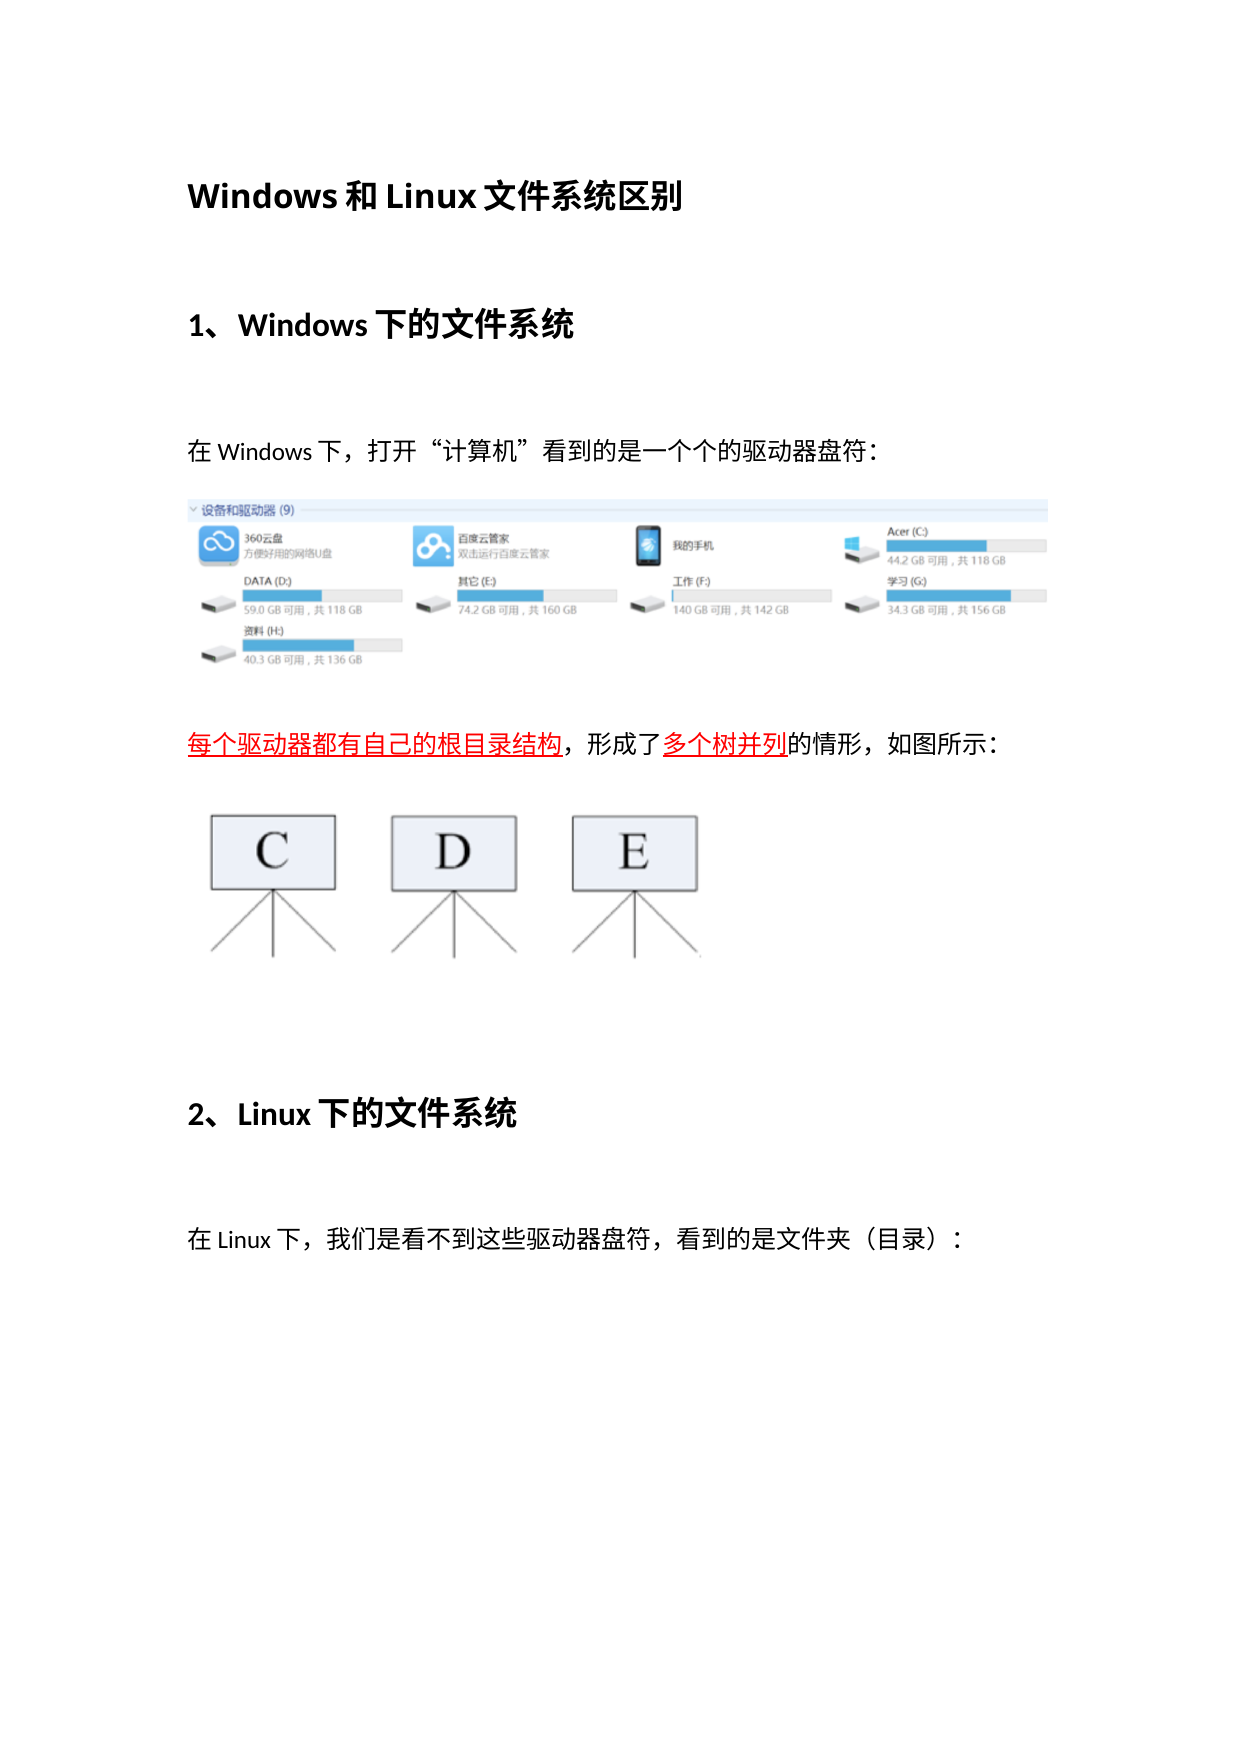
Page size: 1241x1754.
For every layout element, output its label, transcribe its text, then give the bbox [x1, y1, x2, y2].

picture [187, 793, 733, 973]
picture [187, 499, 1053, 672]
text 在Linux下，我们是看不到这些驱动器盘符，看到的是文件夹（目录）： [187, 1205, 1053, 1270]
text 每个驱动器都有自己的根目录结构，形成了多个树并列的情形，如图所示： [187, 710, 1053, 775]
subtitle 1、Windows下的文件系统 [187, 289, 1053, 354]
subtitle 2、Linux下的文件系统 [187, 1078, 1053, 1143]
text 在Windows下，打开“计算机”看到的是一个个的驱动器盘符： [187, 417, 1053, 482]
subtitle Windows和Linux文件系统区别 [187, 162, 1053, 227]
